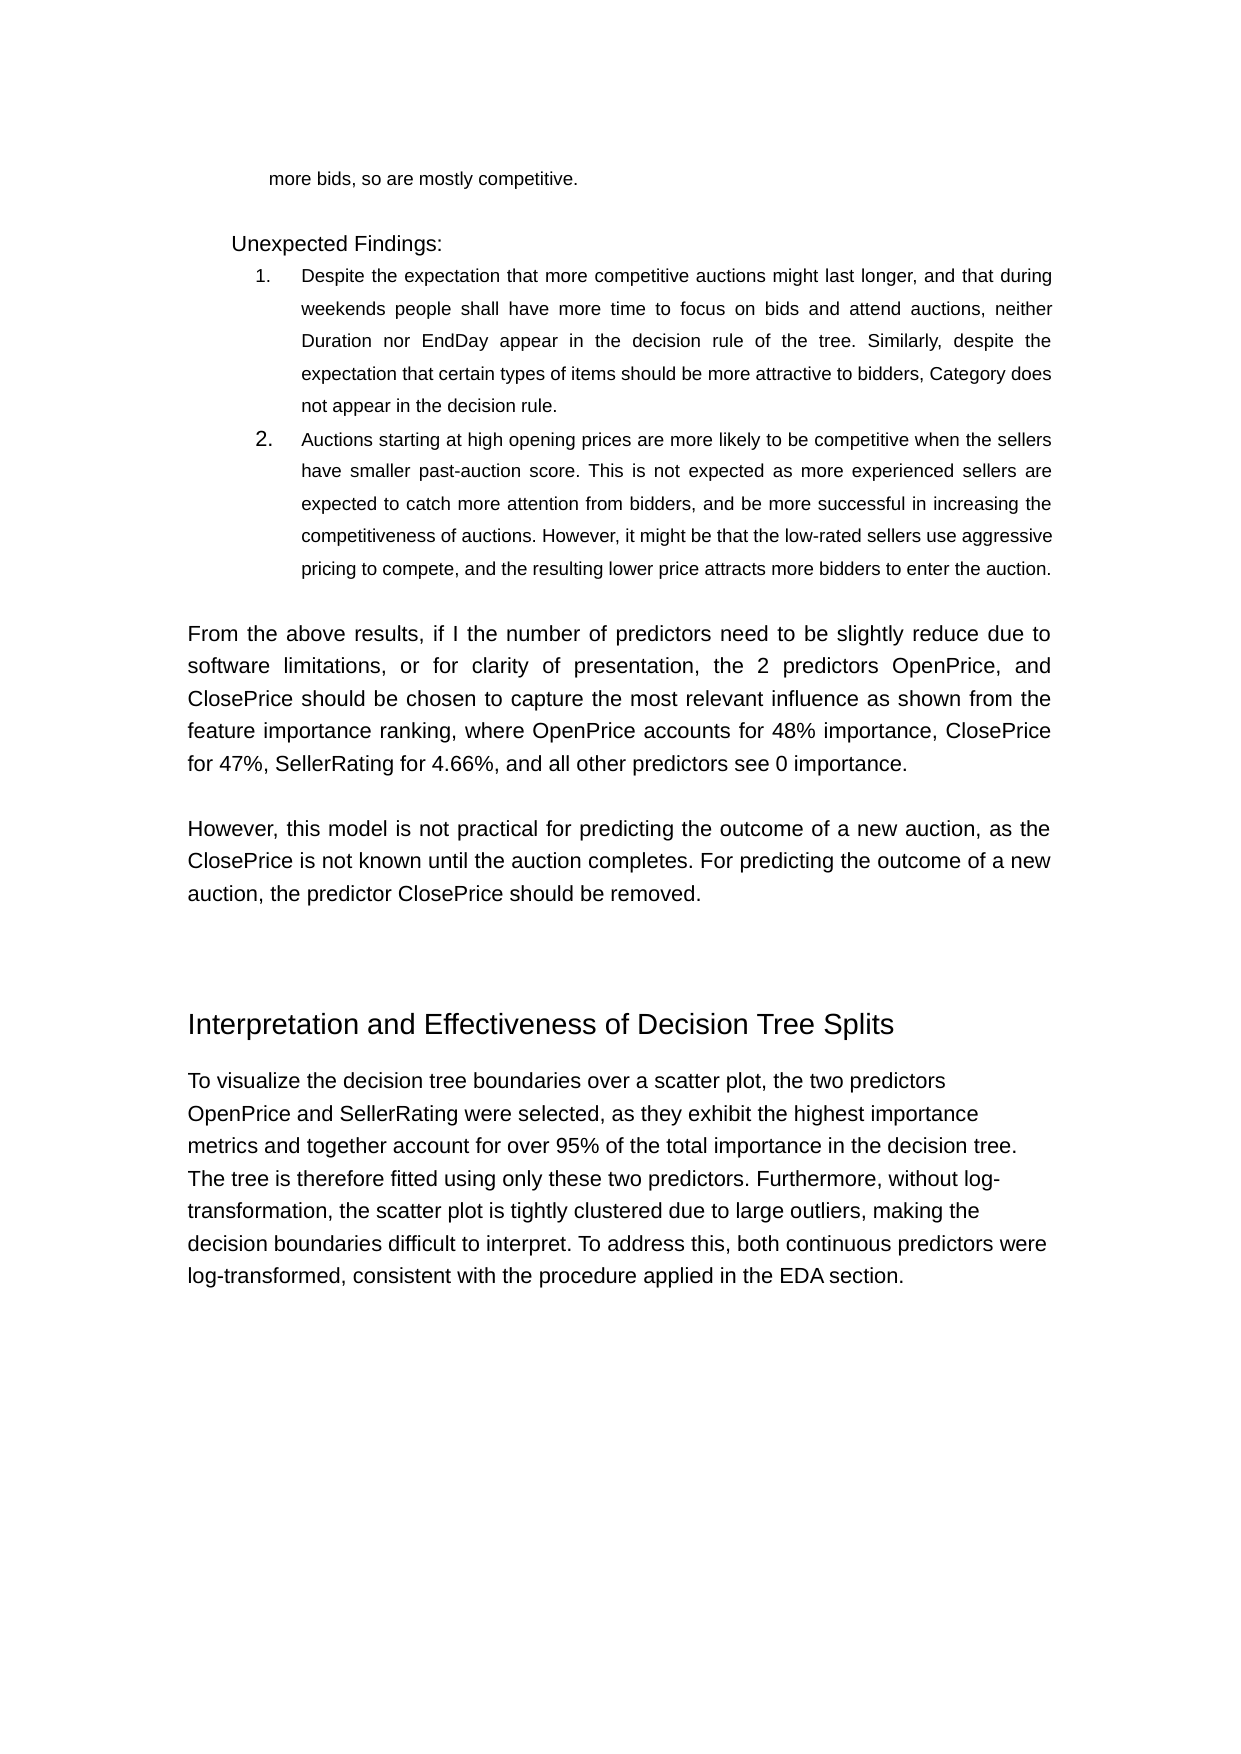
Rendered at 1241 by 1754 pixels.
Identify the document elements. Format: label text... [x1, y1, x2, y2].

text Unexpected Findings: [231, 227, 1053, 259]
subtitle Interpretation and Effectiveness of Decision Tree Splits [187, 991, 1053, 1056]
text From the above results, if I the number of predictors need to be slightly reduce due to software limitations, or for clarity of presentation, the 2 predictors OpenPrice, and ClosePrice should be chosen to capture the most relevant influence as shown from the feature importance ranking, where OpenPrice accounts for 48% importance, ClosePrice for 47%, SellerRating for 4.66%, and all other predictors see 0 importance. [187, 617, 1053, 779]
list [231, 162, 1053, 194]
list Auctions starting at high opening prices are more likely to be competitive when the sellers have smaller past-auction score. This is not expected as more experienced sellers are expected to catch more attention from bidders, and be more successful in increasing the competitiveness of auctions. However, it might be that the low-rated sellers use aggressive pricing to compete, and the resulting lower price attracts more bidders to enter the auction. [255, 422, 1053, 584]
text To visualize the decision tree boundaries over a scatter plot, the two predictors OpenPrice and SellerRating were selected, as they exhibit the highest importance metrics and together account for over 95% of the total importance in the decision tree. The tree is therefore fitted using only these two predictors. Furthermore, without log-transformation, the scatter plot is tightly clustered due to large outliers, making the decision boundaries difficult to interpret. To address this, both continuous predictors were log-transformed, consistent with the procedure applied in the EDA section. [187, 1064, 1053, 1292]
list Despite the expectation that more competitive auctions might last longer, and that during weekends people shall have more time to focus on bids and attend auctions, neither Duration nor EndDay appear in the decision rule of the tree. Similarly, despite the expectation that certain types of items should be more attractive to bidders, Category does not appear in the decision rule. [255, 259, 1053, 422]
text However, this model is not practical for predicting the outcome of a new auction, as the ClosePrice is not known until the auction completes. For predicting the outcome of a new auction, the predictor ClosePrice should be removed. [187, 812, 1053, 909]
